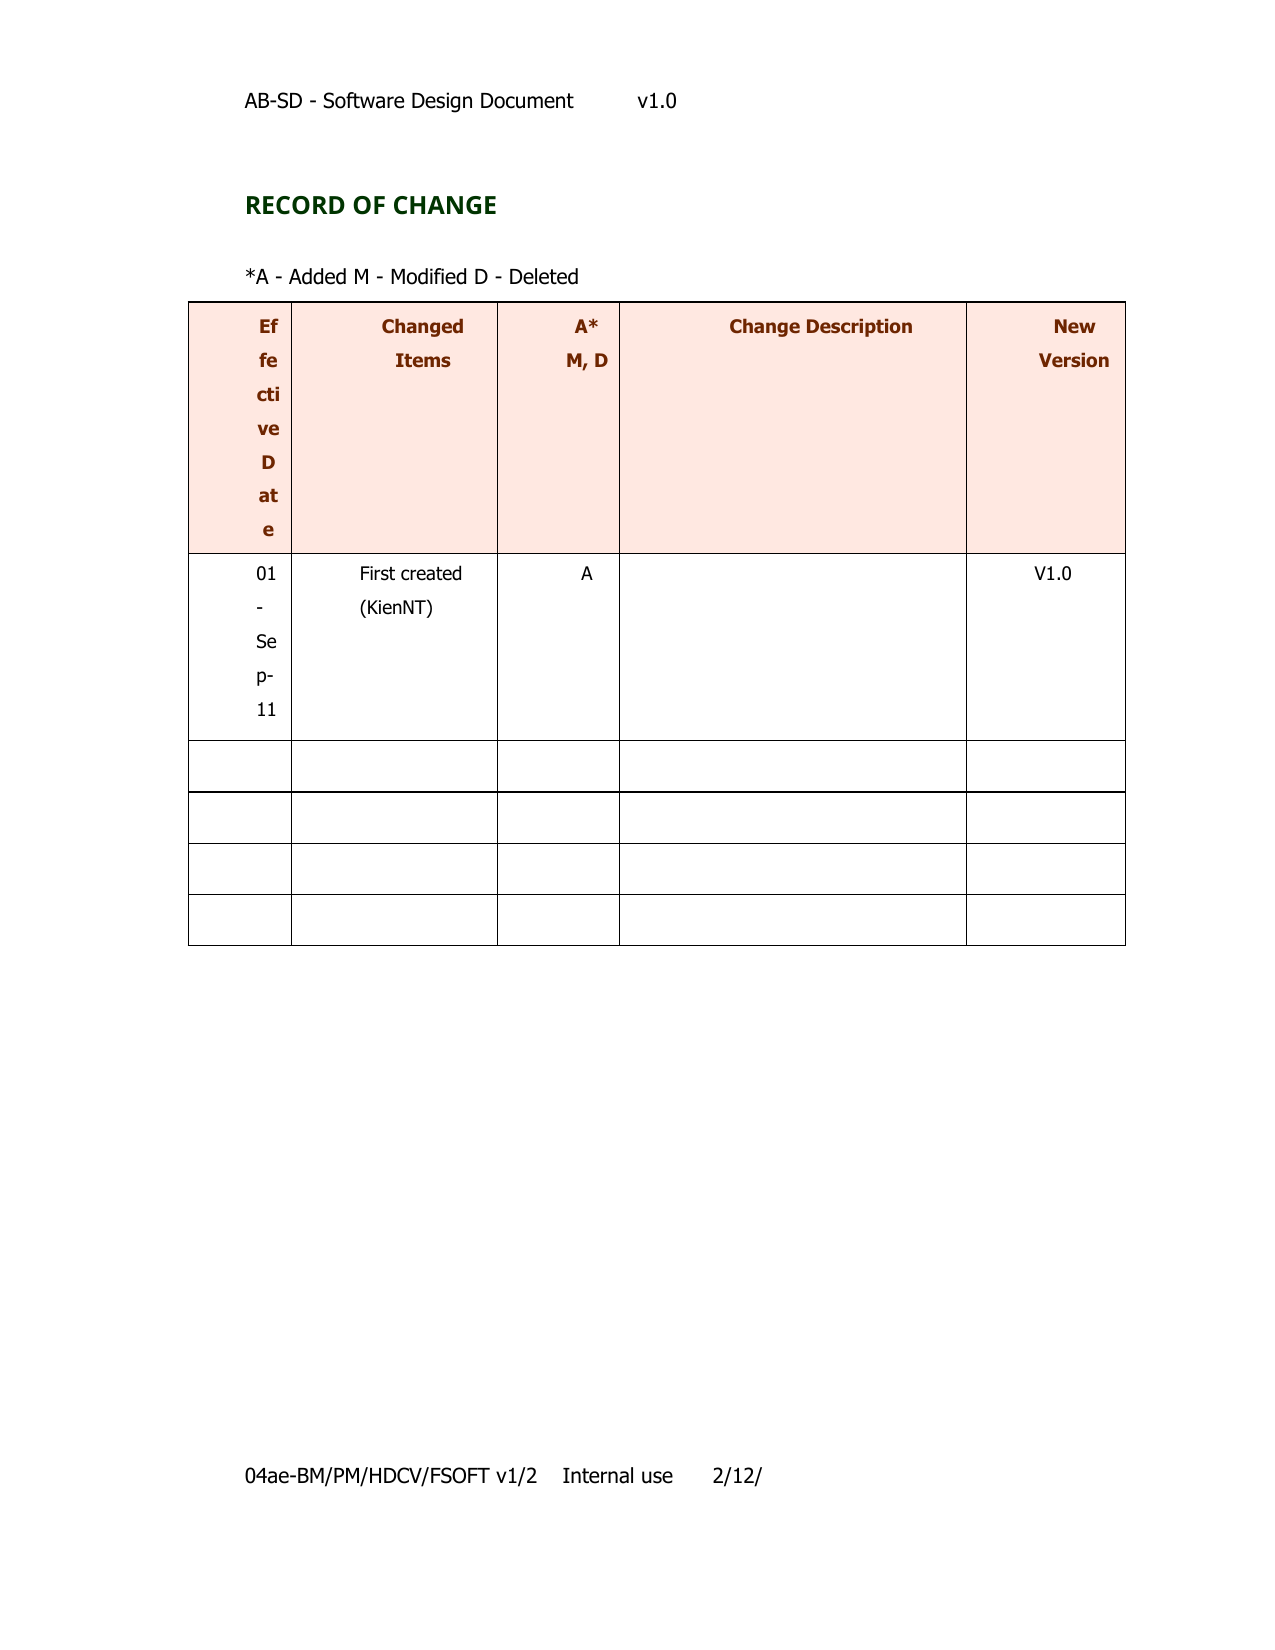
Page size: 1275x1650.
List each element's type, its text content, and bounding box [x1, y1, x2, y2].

table_cell [620, 793, 966, 842]
table_cell A [498, 554, 619, 740]
text RECORD OF CHANGE [244, 187, 1125, 222]
table_header Effective Date [189, 303, 291, 553]
table_cell [498, 793, 619, 842]
table_cell [189, 741, 291, 791]
table_cell [498, 895, 619, 944]
table_cell [620, 844, 966, 893]
table_cell [620, 895, 966, 944]
table_cell [620, 554, 966, 740]
table_cell [967, 741, 1125, 791]
table_cell [498, 844, 619, 893]
table_cell [189, 844, 291, 893]
table_header Change Description [620, 303, 966, 553]
table_cell [292, 741, 497, 791]
table_cell [967, 844, 1125, 893]
table_cell [292, 895, 497, 944]
table_cell V1.0 [967, 554, 1125, 740]
table_cell First created (KienNT) [292, 554, 497, 740]
table_cell [967, 895, 1125, 944]
text *A - Added M - Modified D - Deleted [244, 263, 1125, 289]
table_cell [498, 741, 619, 791]
table_cell [189, 895, 291, 944]
table_cell [292, 844, 497, 893]
table_cell [292, 793, 497, 842]
table_header A* M, D [498, 303, 619, 553]
table_cell [967, 793, 1125, 842]
table_header New Version [967, 303, 1125, 553]
table_header Changed Items [292, 303, 497, 553]
table_cell [189, 793, 291, 842]
table_cell 01-Sep-11 [189, 554, 291, 740]
table_cell [620, 741, 966, 791]
